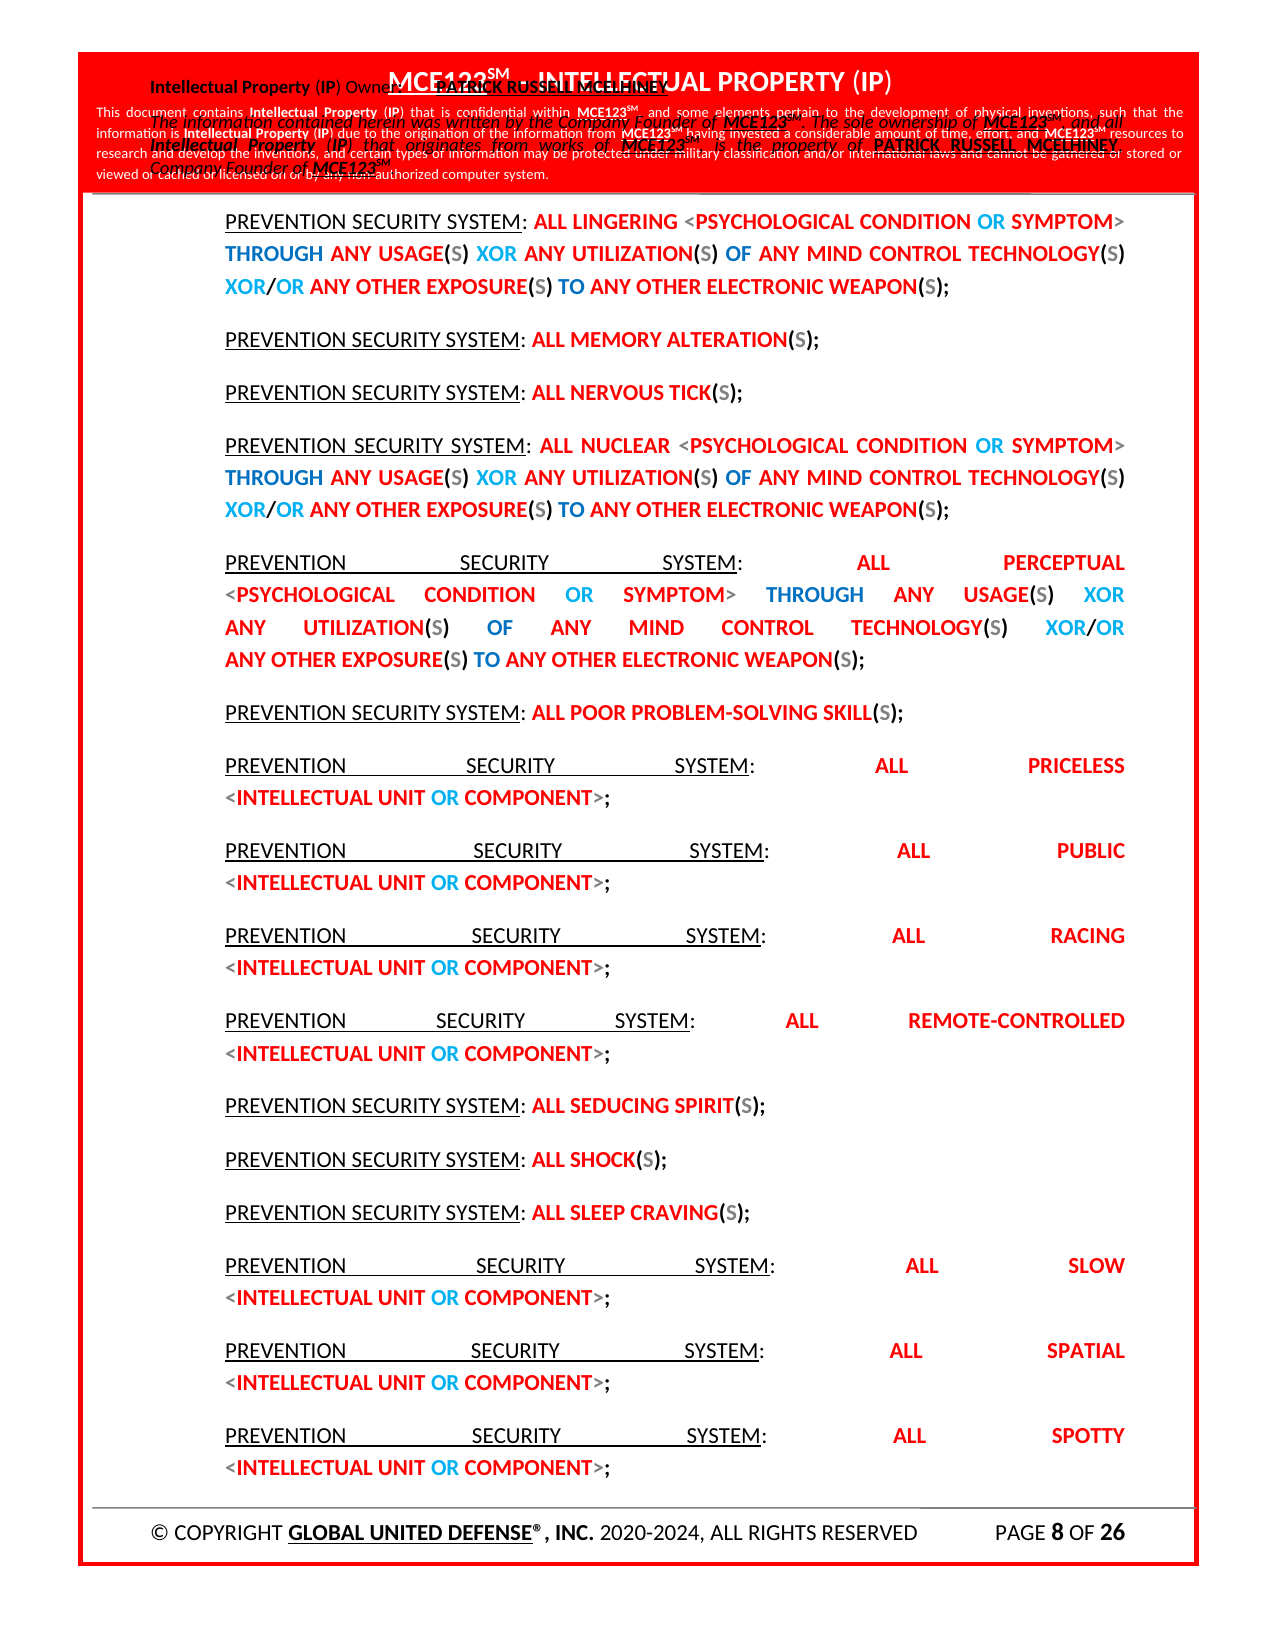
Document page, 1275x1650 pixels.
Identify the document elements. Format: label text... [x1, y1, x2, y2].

text PREVENTION SECURITY SYSTEM: ALL SEDUCING SPIRIT(S); [225, 1092, 1125, 1120]
text PREVENTION SECURITY SYSTEM: ALL POOR PROBLEM-SOLVING SKILL(S); [225, 698, 1125, 726]
text PREVENTION SECURITY SYSTEM: ALL LINGERING <PSYCHOLOGICAL CONDITION OR SYMPTOM> THROUGH ANY USAGE(S) XOR ANY UTILIZATION(S) OF ANY MIND CONTROL TECHNOLOGY(S) XOR/OR ANY OTHER EXPOSURE(S) TO ANY OTHER ELECTRONIC WEAPON(S); [225, 207, 1125, 300]
text PREVENTION SECURITY SYSTEM: ALL PUBLIC <INTELLECTUAL UNIT OR COMPONENT>; [225, 836, 1125, 896]
text PREVENTION SECURITY SYSTEM: ALL SPATIAL <INTELLECTUAL UNIT OR COMPONENT>; [225, 1336, 1125, 1396]
text PREVENTION SECURITY SYSTEM: ALL SLEEP CRAVING(S); [225, 1198, 1125, 1226]
text PREVENTION SECURITY SYSTEM: ALL NERVOUS TICK(S); [225, 378, 1125, 406]
text PREVENTION SECURITY SYSTEM: ALL SLOW <INTELLECTUAL UNIT OR COMPONENT>; [225, 1251, 1125, 1311]
text PREVENTION SECURITY SYSTEM: ALL SPOTTY <INTELLECTUAL UNIT OR COMPONENT>; [225, 1421, 1125, 1481]
text PREVENTION SECURITY SYSTEM: ALL MEMORY ALTERATION(S); [225, 325, 1125, 353]
text PREVENTION SECURITY SYSTEM: ALL PRICELESS <INTELLECTUAL UNIT OR COMPONENT>; [225, 751, 1125, 811]
text PREVENTION SECURITY SYSTEM: ALL REMOTE-CONTROLLED <INTELLECTUAL UNIT OR COMPONENT>; [225, 1006, 1125, 1067]
text PREVENTION SECURITY SYSTEM: ALL NUCLEAR <PSYCHOLOGICAL CONDITION OR SYMPTOM> THROUGH ANY USAGE(S) XOR ANY UTILIZATION(S) OF ANY MIND CONTROL TECHNOLOGY(S) XOR/OR ANY OTHER EXPOSURE(S) TO ANY OTHER ELECTRONIC WEAPON(S); [225, 431, 1125, 523]
text PREVENTION SECURITY SYSTEM: ALL PERCEPTUAL <PSYCHOLOGICAL CONDITION OR SYMPTOM> THROUGH ANY USAGE(S) XOR ANY UTILIZATION(S) OF ANY MIND CONTROL TECHNOLOGY(S) XOR/OR ANY OTHER EXPOSURE(S) TO ANY OTHER ELECTRONIC WEAPON(S); [225, 548, 1125, 673]
text PREVENTION SECURITY SYSTEM: ALL RACING <INTELLECTUAL UNIT OR COMPONENT>; [225, 921, 1125, 981]
text PREVENTION SECURITY SYSTEM: ALL SHOCK(S); [225, 1145, 1125, 1173]
